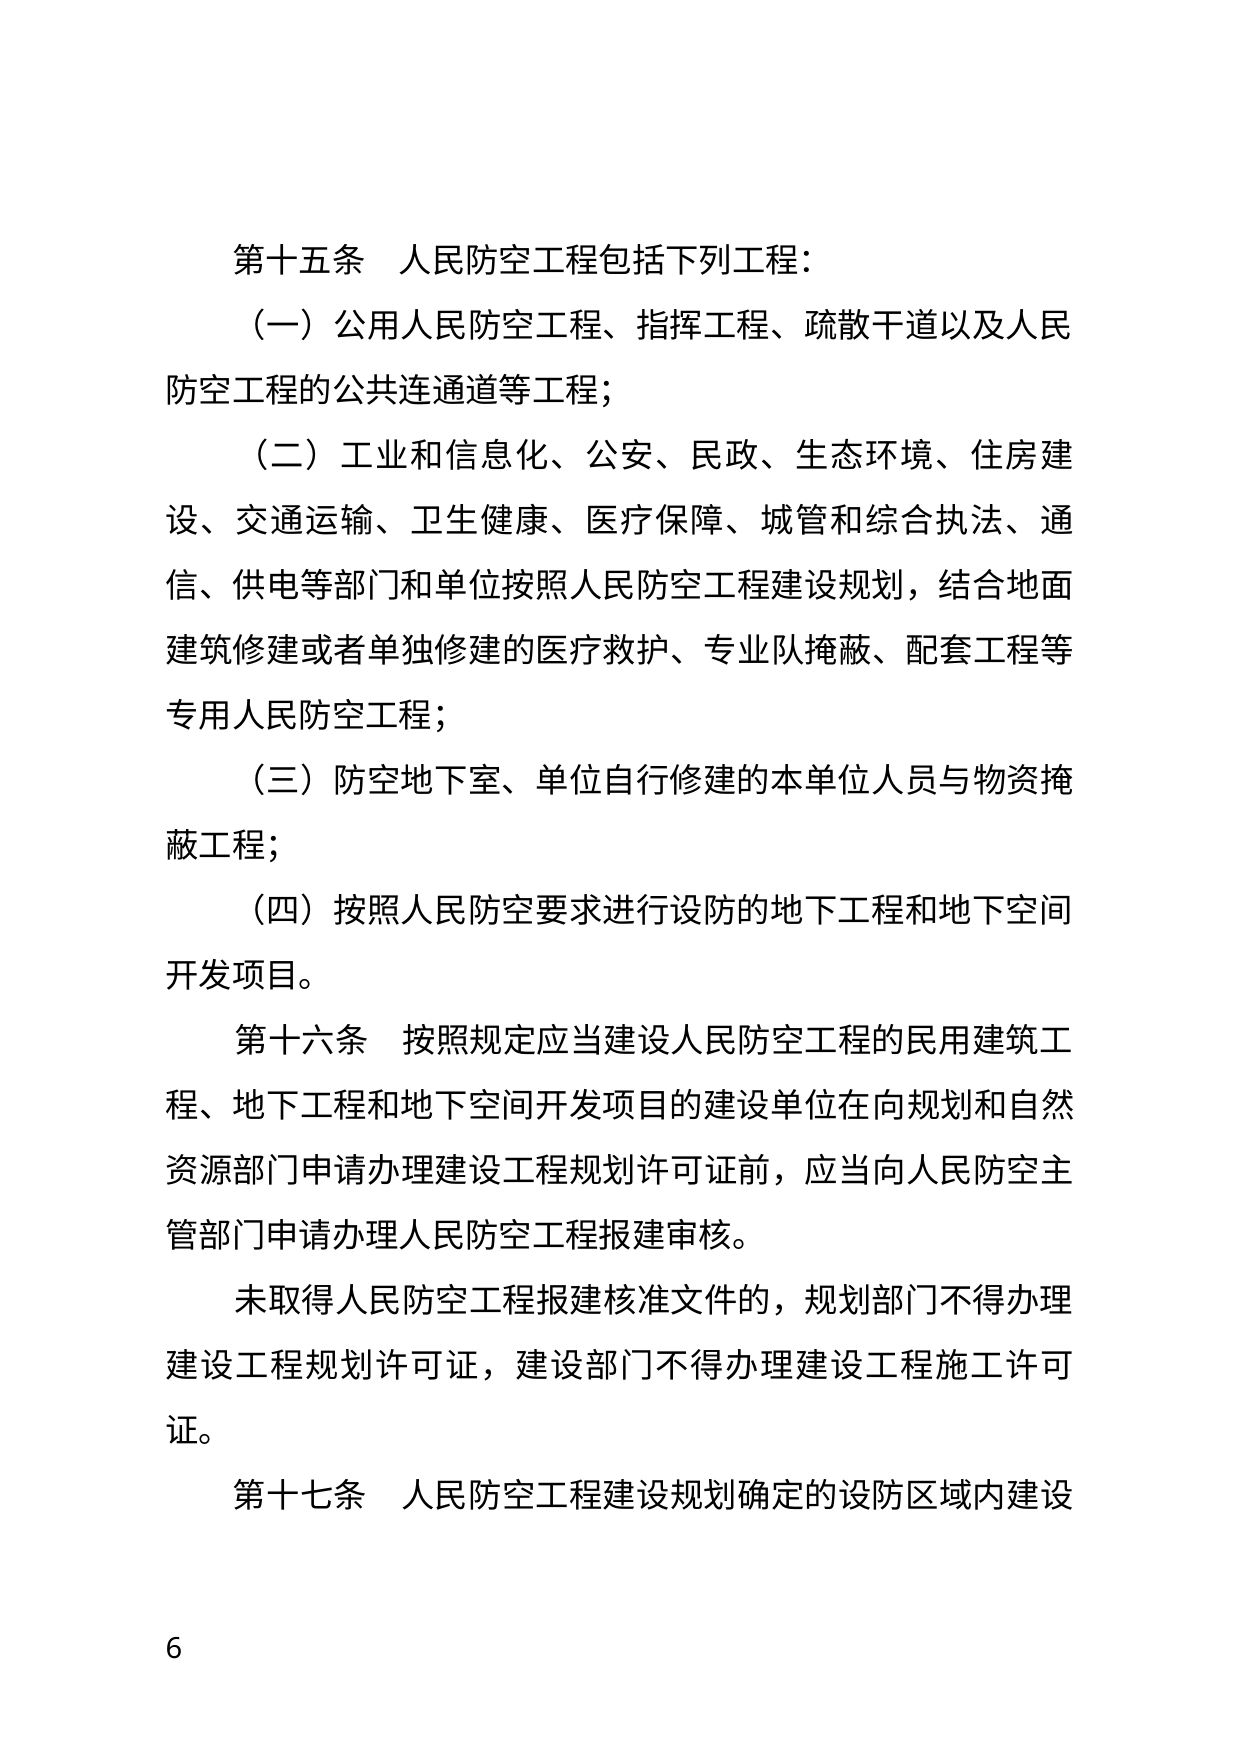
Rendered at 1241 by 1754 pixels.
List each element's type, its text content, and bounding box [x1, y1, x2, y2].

text 第十六条 按照规定应当建设人民防空工程的民用建筑工程、地下工程和地下空间开发项目的建设单位在向规划和自然资源部门申请办理建设工程规划许可证前，应当向人民防空主管部门申请办理人民防空工程报建审核。 [165, 1006, 1075, 1266]
text （三）防空地下室、单位自行修建的本单位人员与物资掩蔽工程； [165, 746, 1075, 876]
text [165, 1461, 1075, 1526]
text （四）按照人民防空要求进行设防的地下工程和地下空间开发项目。 [165, 876, 1075, 1006]
text 未取得人民防空工程报建核准文件的，规划部门不得办理建设工程规划许可证，建设部门不得办理建设工程施工许可证。 [165, 1266, 1075, 1461]
text 第十五条 人民防空工程包括下列工程： [165, 226, 1075, 291]
text （二）工业和信息化、公安、民政、生态环境、住房建设、交通运输、卫生健康、医疗保障、城管和综合执法、通信、供电等部门和单位按照人民防空工程建设规划，结合地面建筑修建或者单独修建的医疗救护、专业队掩蔽、配套工程等专用人民防空工程； [165, 421, 1075, 746]
text （一）公用人民防空工程、指挥工程、疏散干道以及人民防空工程的公共连通道等工程； [165, 291, 1075, 421]
